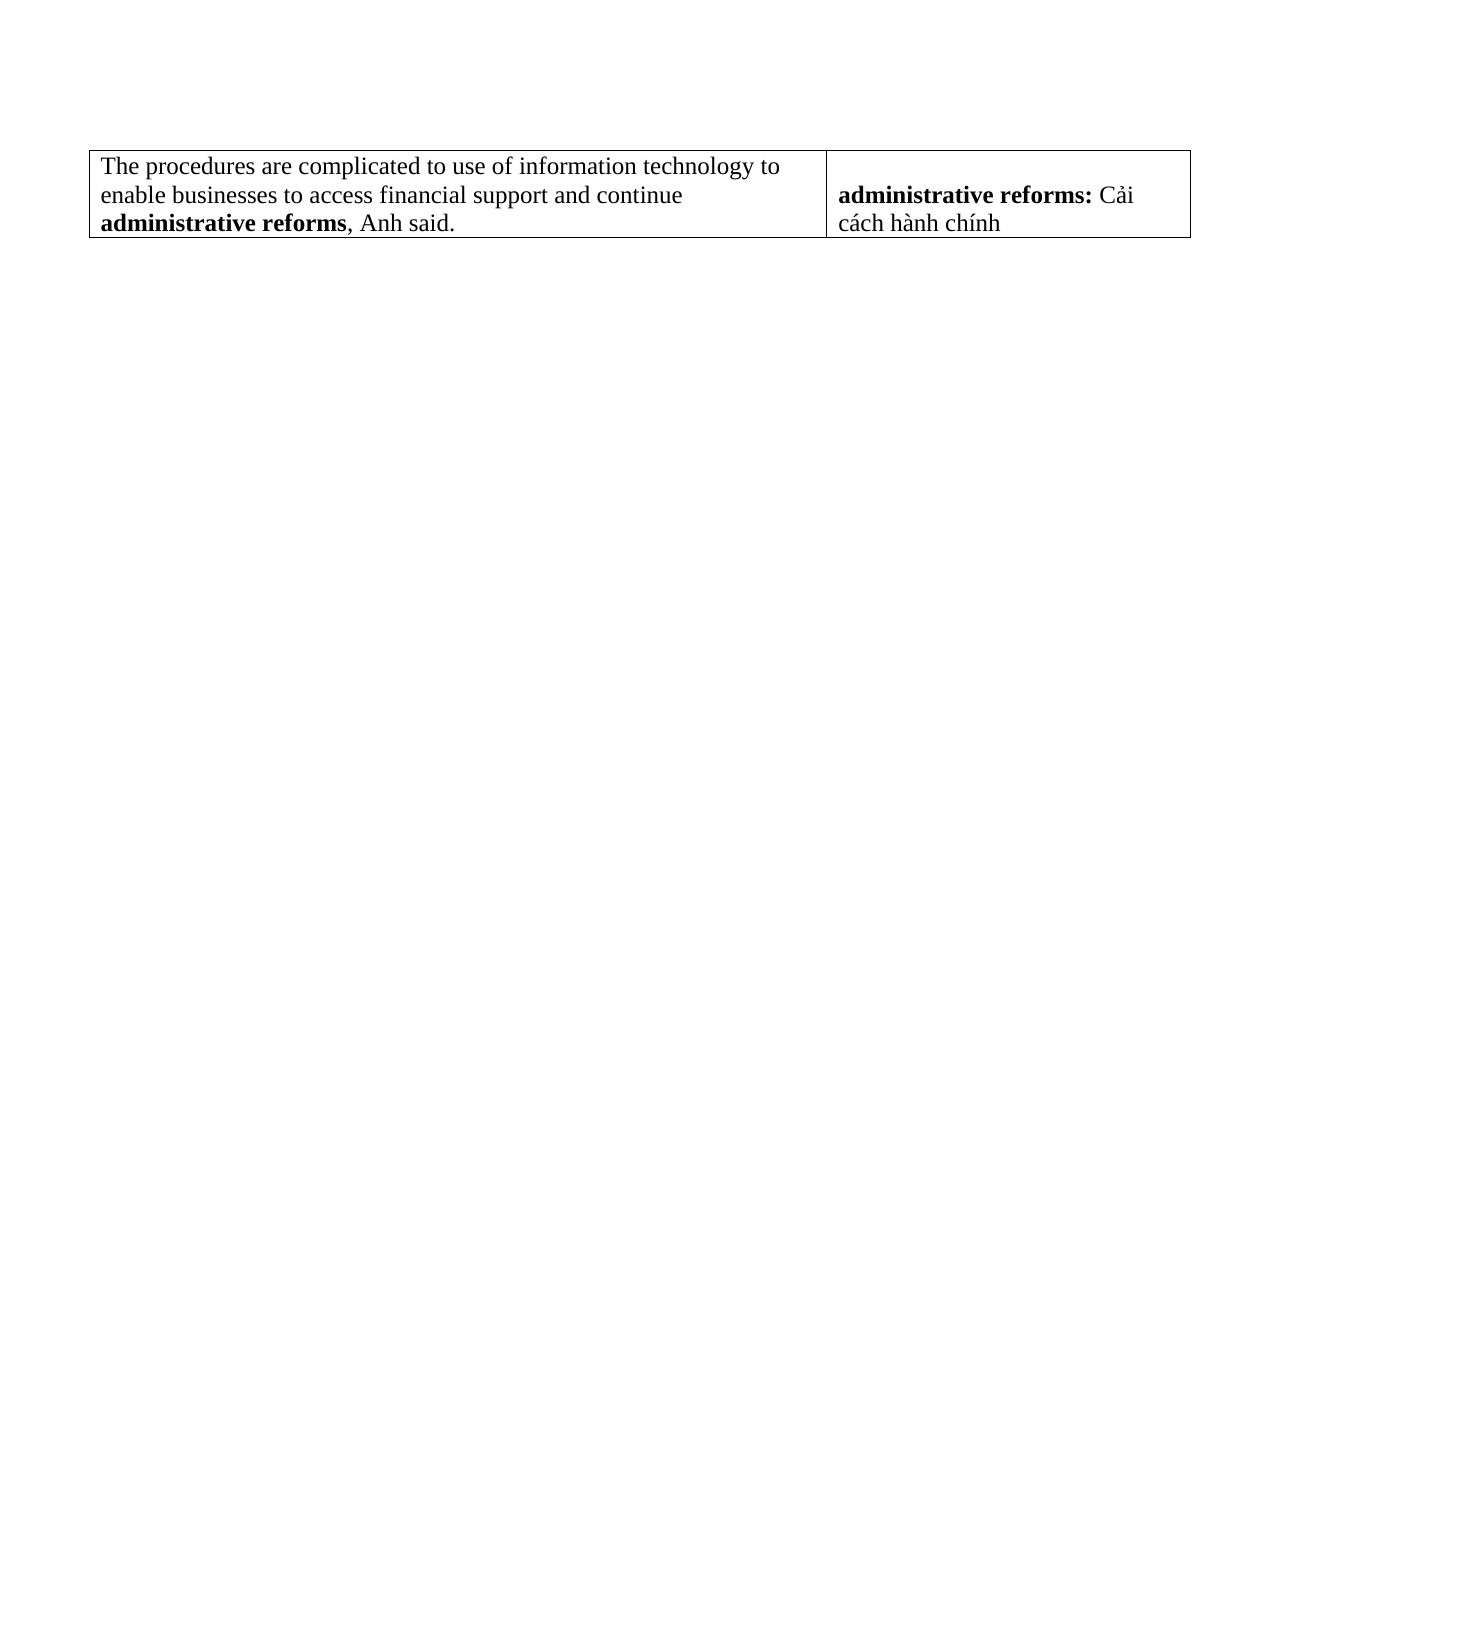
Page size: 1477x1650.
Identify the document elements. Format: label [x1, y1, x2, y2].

table_header [827, 151, 1190, 237]
table_header [90, 151, 826, 237]
